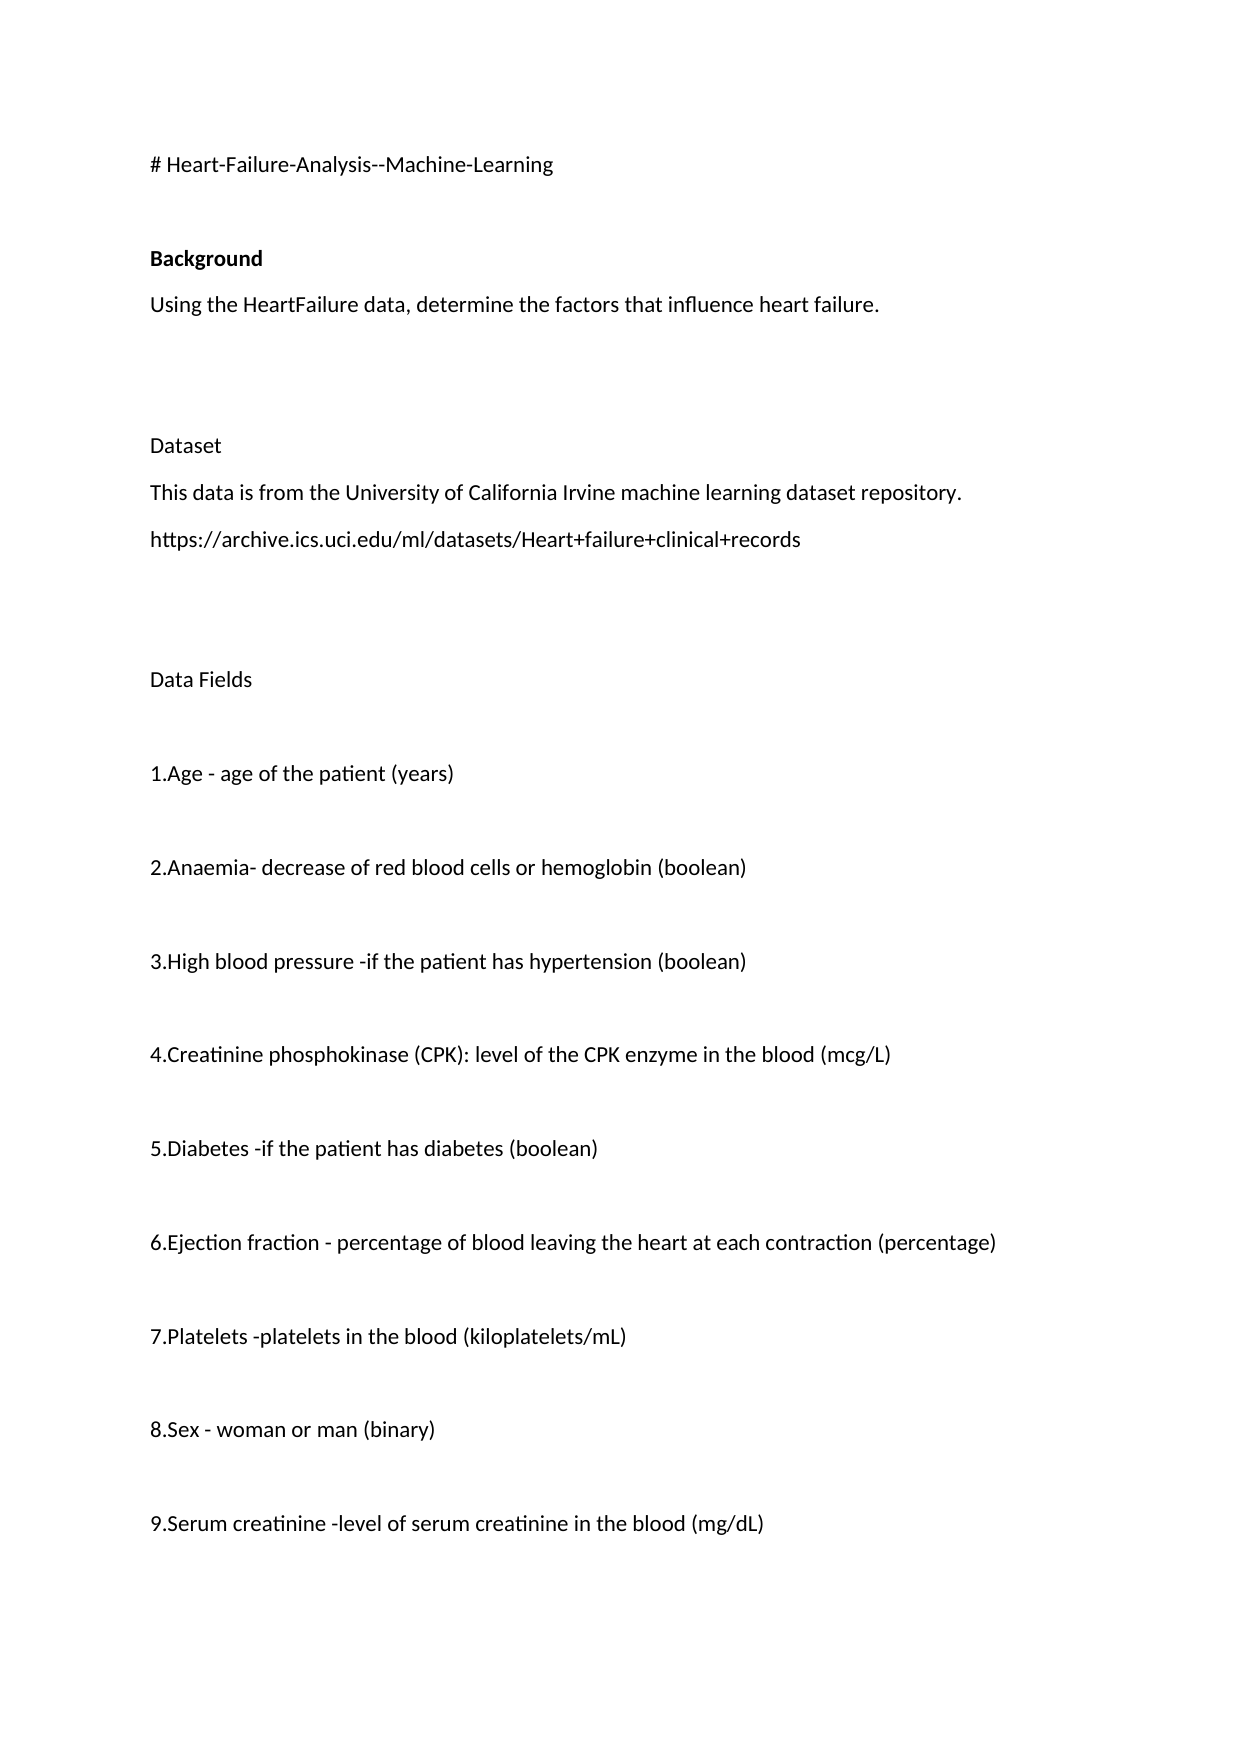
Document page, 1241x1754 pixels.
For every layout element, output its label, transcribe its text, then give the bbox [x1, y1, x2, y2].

text 9.Serum creatinine -level of serum creatinine in the blood (mg/dL) [150, 1509, 1090, 1537]
text 2.Anaemia- decrease of red blood cells or hemoglobin (boolean) [150, 853, 1090, 881]
text Background [150, 244, 1090, 272]
text Data Fields [150, 666, 1090, 694]
text 6.Ejection fraction - percentage of blood leaving the heart at each contraction (percentage) [150, 1228, 1090, 1256]
text 3.High blood pressure -if the patient has hypertension (boolean) [150, 947, 1090, 975]
text # Heart-Failure-Analysis--Machine-Learning [150, 150, 1090, 178]
text 5.Diabetes -if the patient has diabetes (boolean) [150, 1134, 1090, 1162]
text Using the HeartFailure data, determine the factors that influence heart failure. [150, 291, 1090, 319]
text https://archive.ics.uci.edu/ml/datasets/Heart+failure+clinical+records [150, 525, 1090, 553]
text 7.Platelets -platelets in the blood (kiloplatelets/mL) [150, 1322, 1090, 1350]
text 1.Age - age of the patient (years) [150, 759, 1090, 787]
text 4.Creatinine phosphokinase (CPK): level of the CPK enzyme in the blood (mcg/L) [150, 1041, 1090, 1069]
text This data is from the University of California Irvine machine learning dataset repository. [150, 478, 1090, 506]
text 8.Sex - woman or man (binary) [150, 1416, 1090, 1444]
text Dataset [150, 431, 1090, 459]
